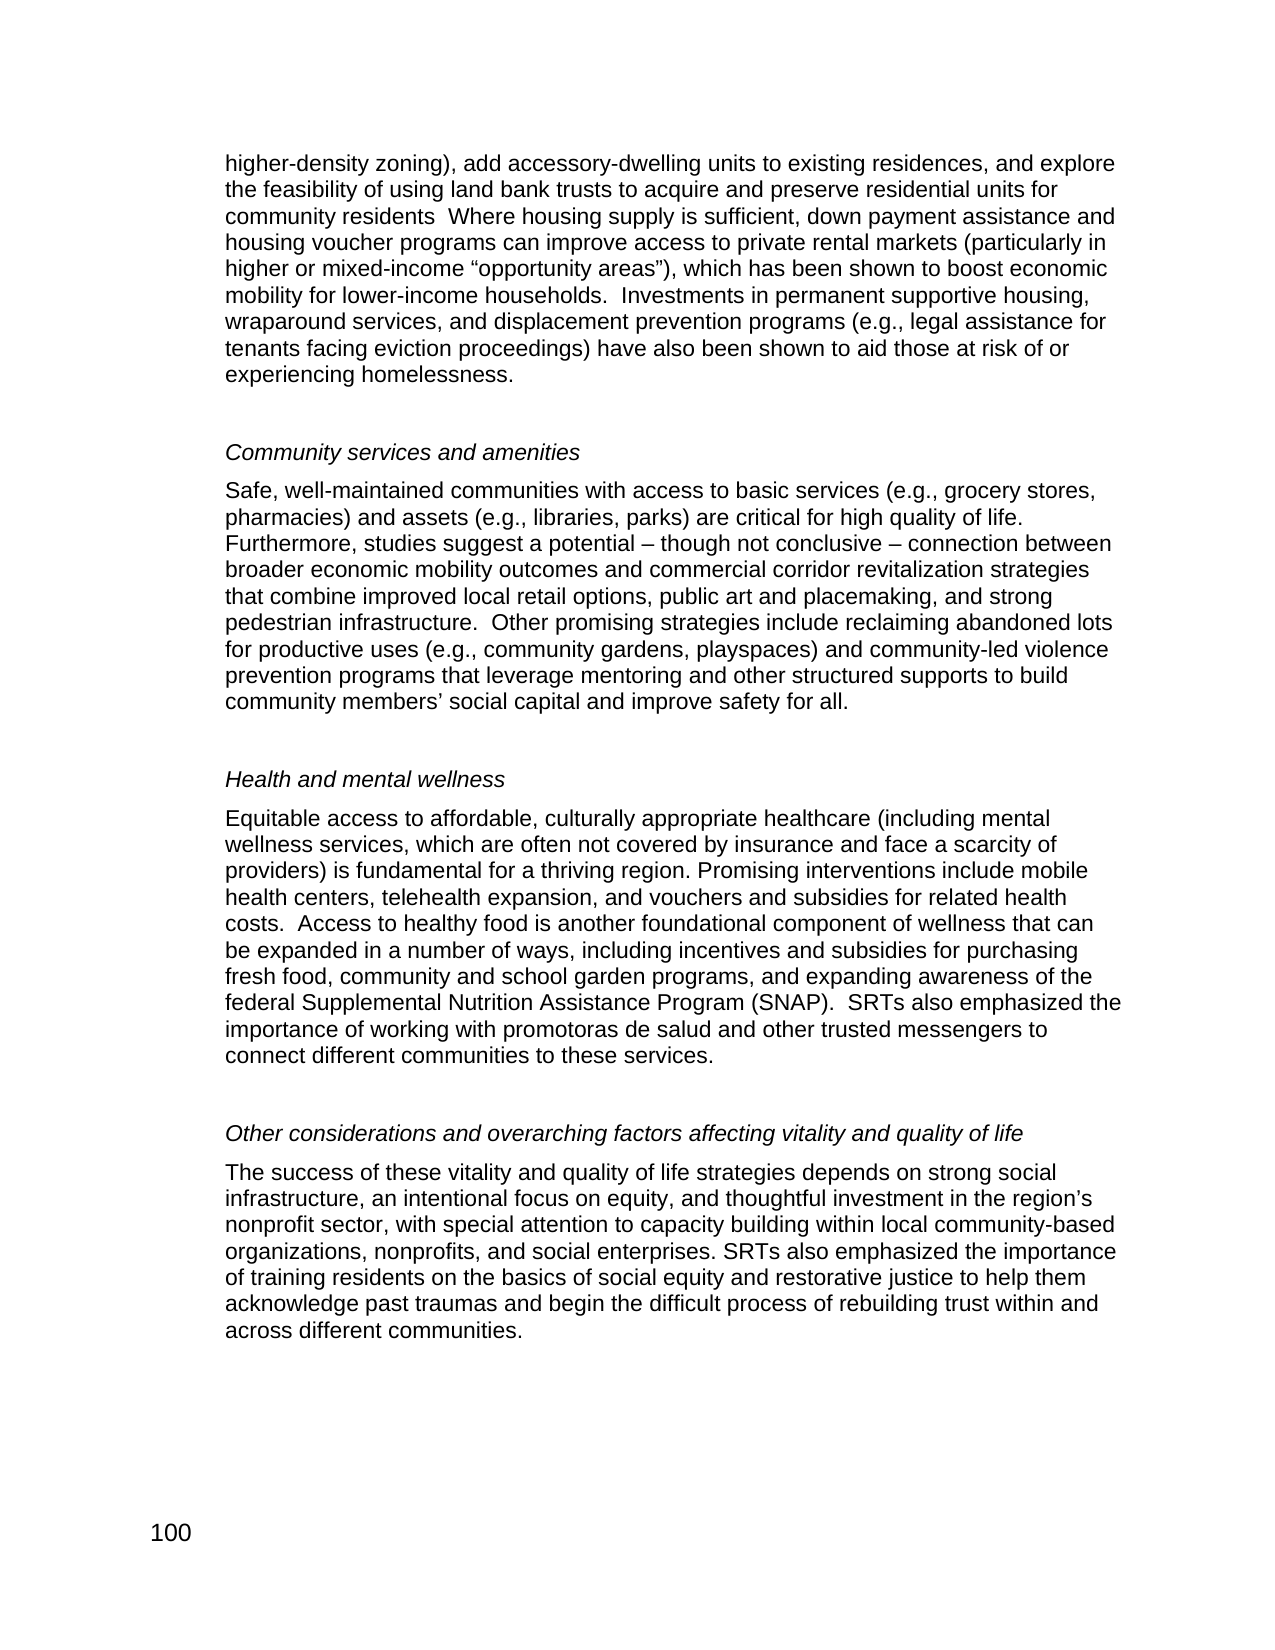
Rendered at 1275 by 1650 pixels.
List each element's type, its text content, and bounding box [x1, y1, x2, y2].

text Health and mental wellness [225, 766, 1125, 792]
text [225, 150, 1125, 387]
text The success of these vitality and quality of life strategies depends on strong social infrastructure, an intentional focus on equity, and thoughtful investment in the region’s nonprofit sector, with special attention to capacity building within local community-based organizations, nonprofits, and social enterprises. SRTs also emphasized the importance of training residents on the basics of social equity and restorative justice to help them acknowledge past traumas and begin the difficult process of rebuilding trust within and across different communities. [225, 1158, 1125, 1343]
text Safe, well-maintained communities with access to basic services (e.g., grocery stores, pharmacies) and assets (e.g., libraries, parks) are critical for high quality of life. Furthermore, studies suggest a potential – though not conclusive – connection between broader economic mobility outcomes and commercial corridor revitalization strategies that combine improved local retail options, public art and placemaking, and strong pedestrian infrastructure. Other promising strategies include reclaiming abandoned lots for productive uses (e.g., community gardens, playspaces) and community-led violence prevention programs that leverage mentoring and other structured supports to build community members’ social capital and improve safety for all. [225, 477, 1125, 714]
text Community services and amenities [225, 438, 1125, 465]
text Equitable access to affordable, culturally appropriate healthcare (including mental wellness services, which are often not covered by insurance and face a scarcity of providers) is fundamental for a thriving region. Promising interventions include mobile health centers, telehealth expansion, and vouchers and subsidies for related health costs. Access to healthy food is another foundational component of wellness that can be expanded in a number of ways, including incentives and subsidies for purchasing fresh food, community and school garden programs, and expanding awareness of the federal Supplemental Nutrition Assistance Program (SNAP). SRTs also emphasized the importance of working with promotoras de salud and other trusted messengers to connect different communities to these services. [225, 805, 1125, 1068]
text Other considerations and overarching factors affecting vitality and quality of life [225, 1120, 1125, 1146]
